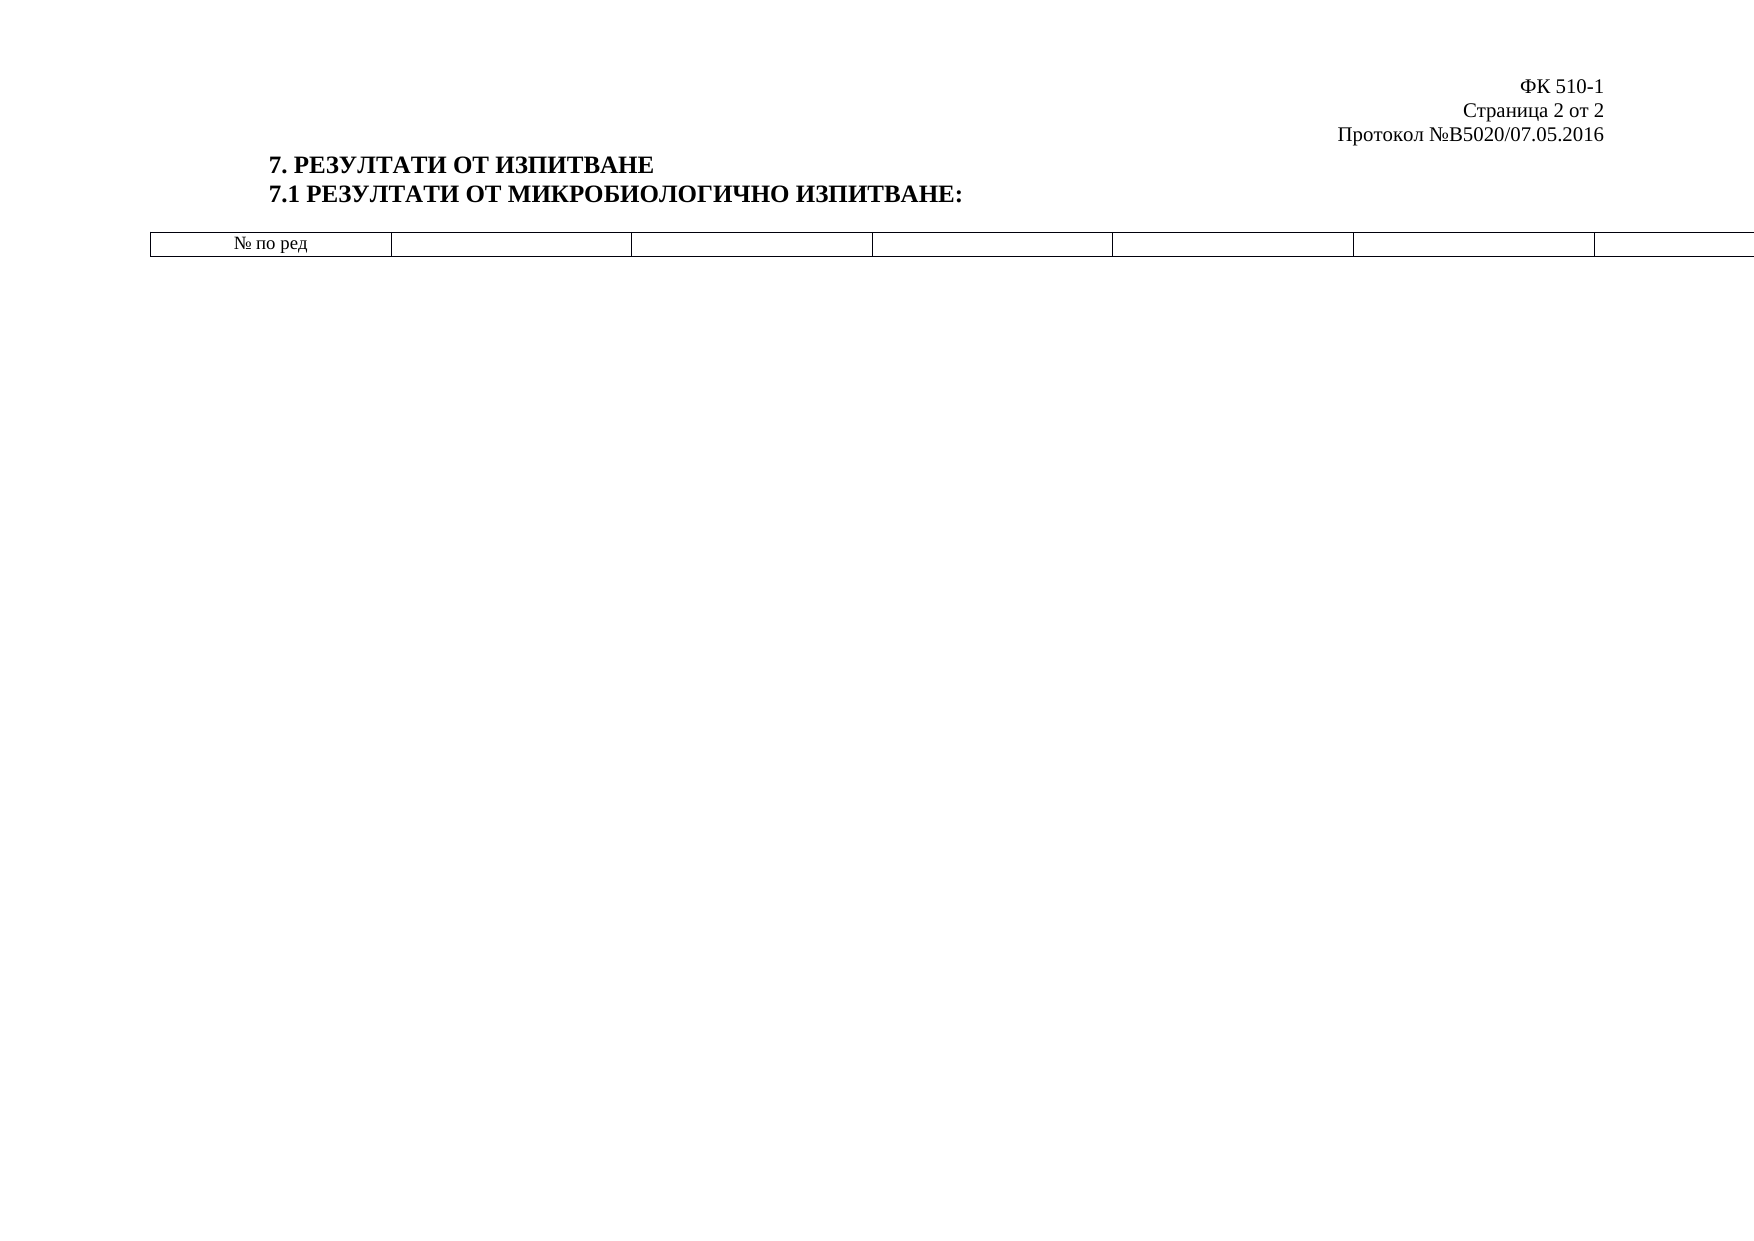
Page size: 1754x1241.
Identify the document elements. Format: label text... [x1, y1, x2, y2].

text 7.1 РЕЗУЛТАТИ ОТ МИКРОБИОЛОГИЧНО ИЗПИТВАНЕ: [269, 179, 1604, 232]
table_header [392, 233, 631, 256]
table_header № по ред [151, 233, 391, 256]
table_header [1354, 233, 1594, 256]
text 7. РЕЗУЛТАТИ ОТ ИЗПИТВАНЕ [269, 150, 1604, 179]
table_header [1113, 233, 1353, 256]
table_header [632, 233, 872, 256]
table_header [873, 233, 1112, 256]
table_header [1595, 233, 1754, 256]
